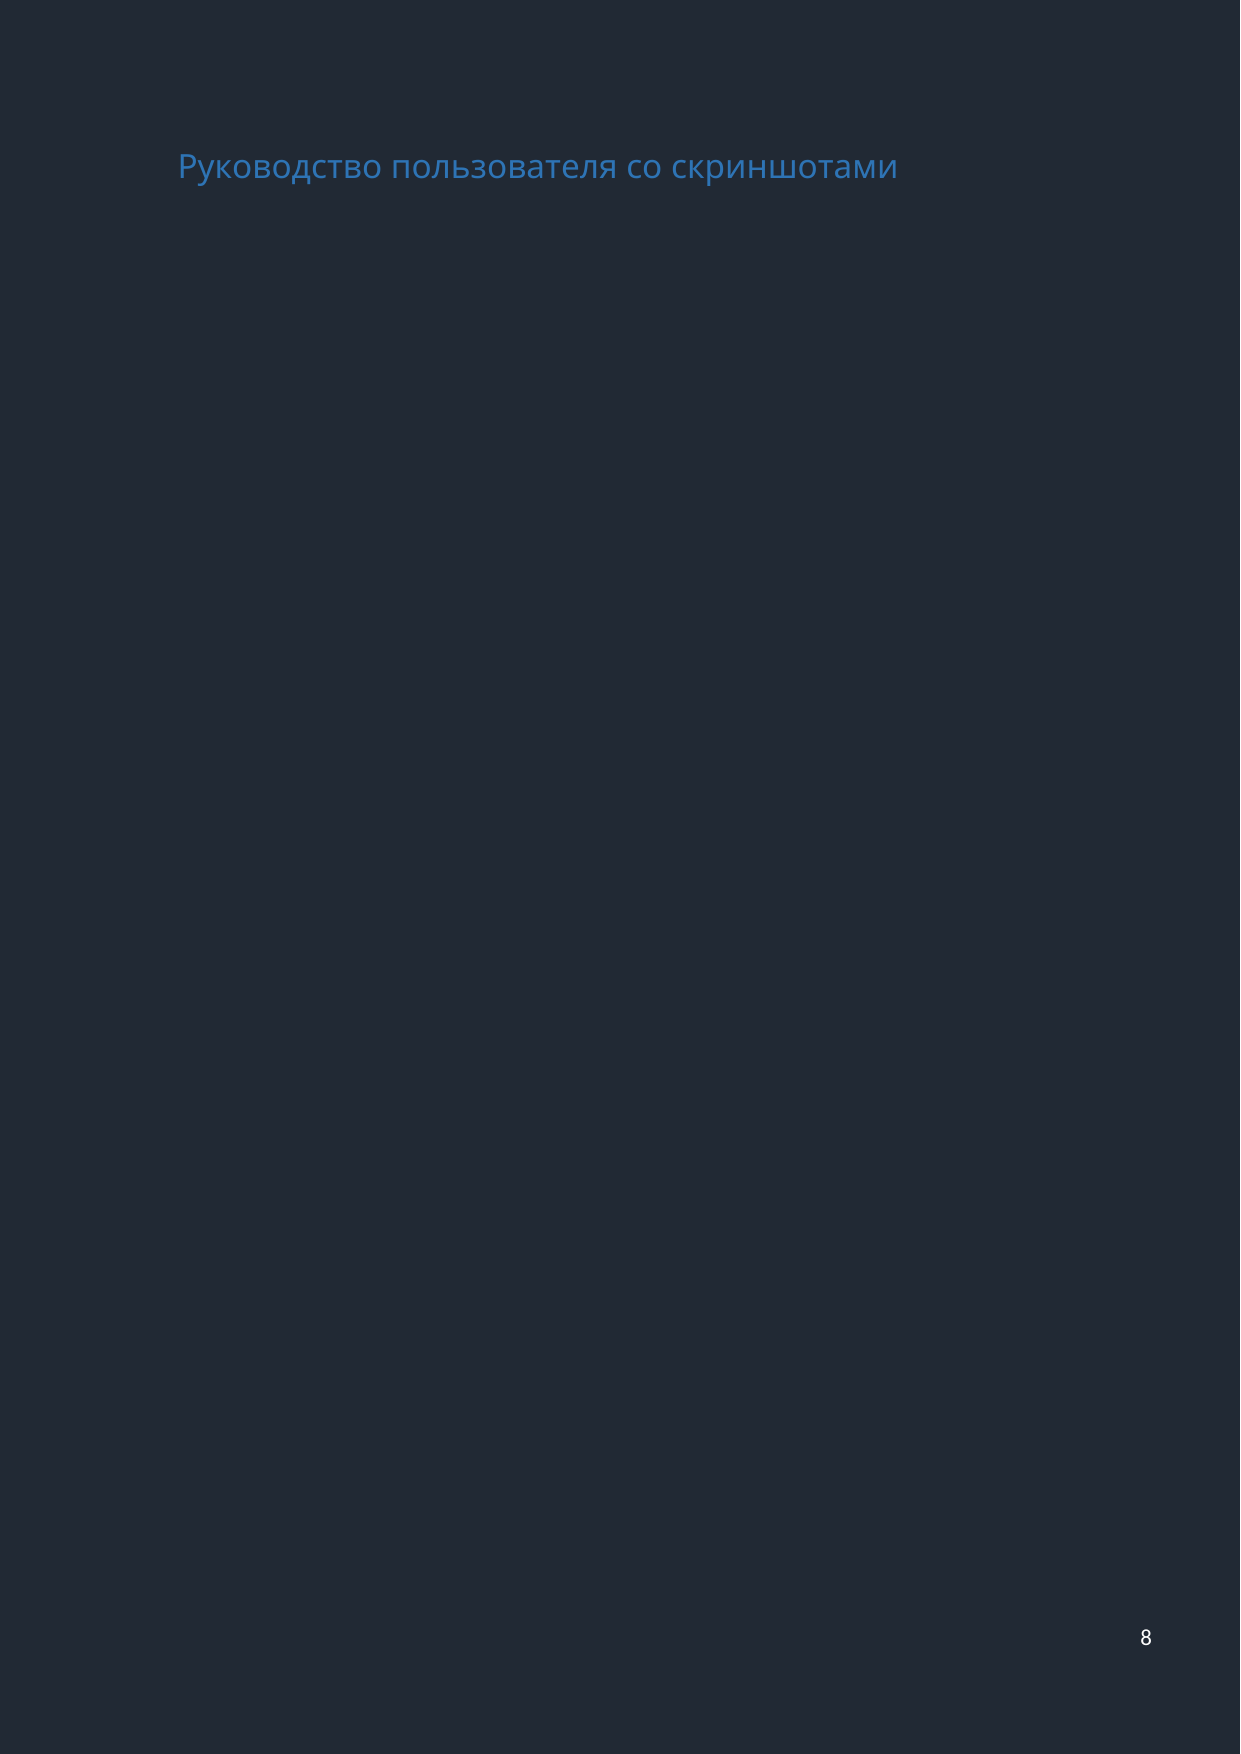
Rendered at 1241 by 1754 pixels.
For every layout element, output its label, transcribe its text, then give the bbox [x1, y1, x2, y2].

subtitle Руководство пользователя со скриншотами [177, 143, 1152, 188]
